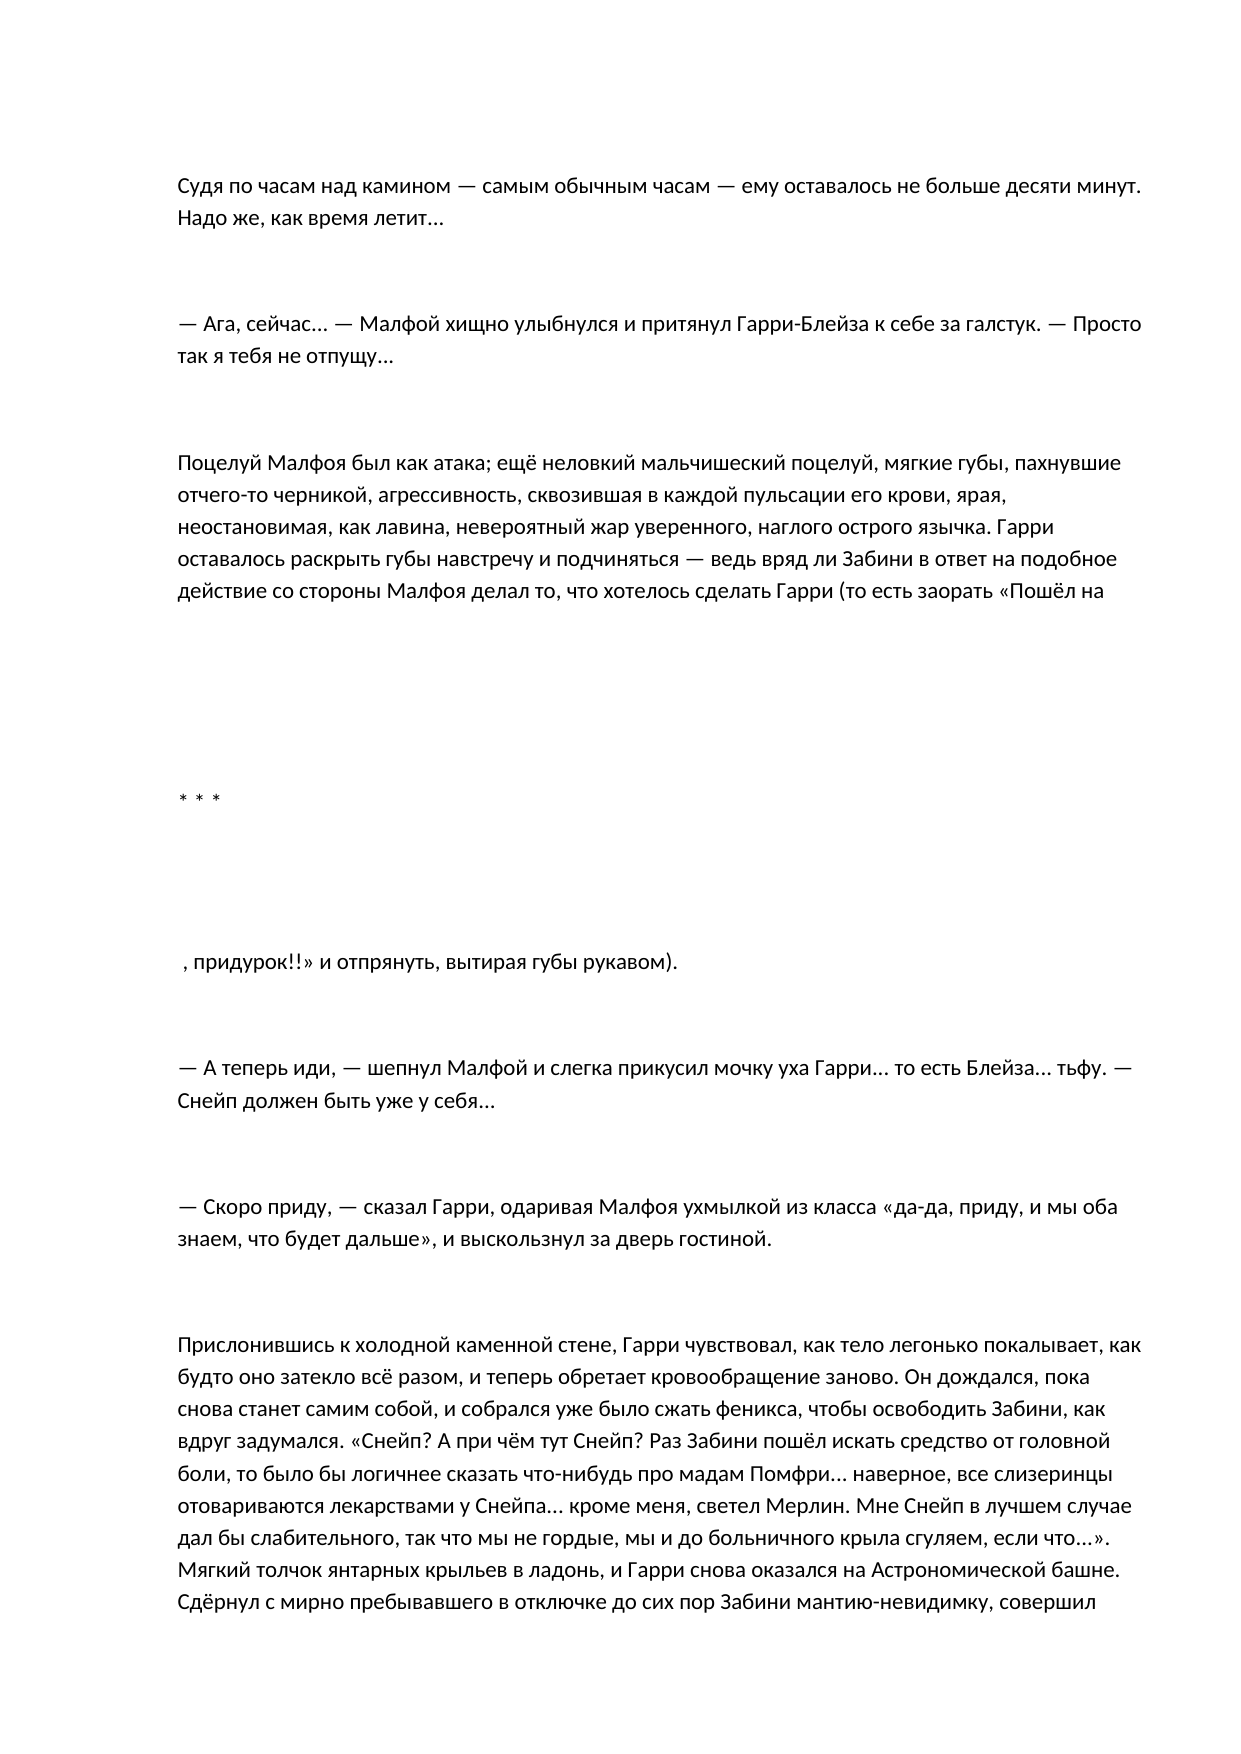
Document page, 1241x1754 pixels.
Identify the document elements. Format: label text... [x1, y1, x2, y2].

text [177, 1330, 1152, 1616]
text , придурок!!» и отпрянуть, вытирая губы рукавом). [177, 947, 1152, 976]
text — А теперь иди, — шепнул Малфой и слегка прикусил мочку уха Гарри... то есть Блейза... тьфу. — Снейп должен быть уже у себя... [177, 1053, 1152, 1114]
text — Скоро приду, — сказал Гарри, одаривая Малфоя ухмылкой из класса «да-да, приду, и мы оба знаем, что будет дальше», и выскользнул за дверь гостиной. [177, 1192, 1152, 1252]
text Поцелуй Малфоя был как атака; ещё неловкий мальчишеский поцелуй, мягкие губы, пахнувшие отчего-то черникой, агрессивность, сквозившая в каждой пульсации его крови, ярая, неостановимая, как лавина, невероятный жар уверенного, наглого острого язычка. Гарри оставалось раскрыть губы навстречу и подчиняться — ведь вряд ли Забини в ответ на подобное действие со стороны Малфоя делал то, что хотелось сделать Гарри (то есть заорать «Пошёл на [177, 448, 1152, 604]
text — Ага, сейчас... — Малфой хищно улыбнулся и притянул Гарри-Блейза к себе за галстук. — Просто так я тебя не отпущу... [177, 309, 1152, 369]
text Судя по часам над камином — самым обычным часам — ему оставалось не больше десяти минут. Надо же, как время летит... [177, 171, 1152, 231]
text * * * [177, 788, 1152, 816]
